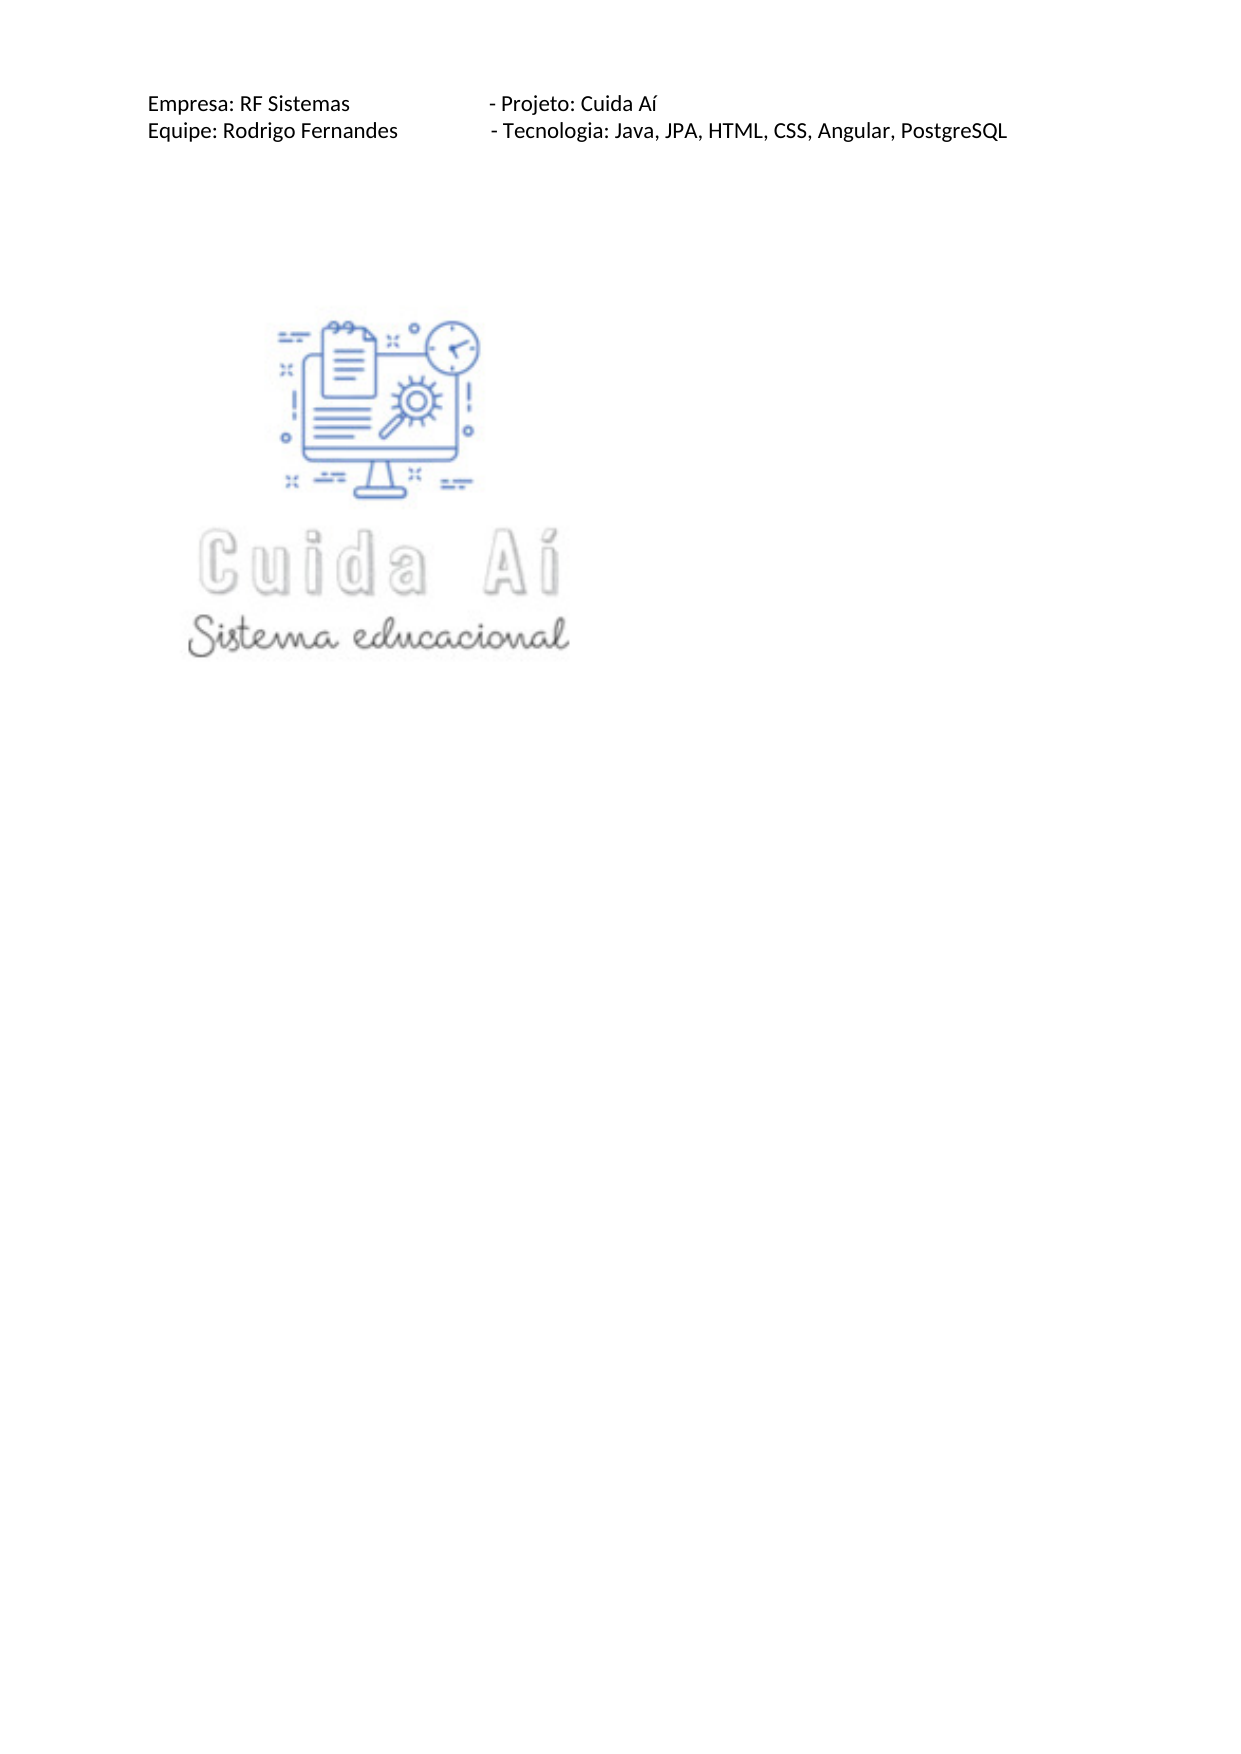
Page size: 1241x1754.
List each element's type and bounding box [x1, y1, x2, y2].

picture [147, 256, 612, 721]
